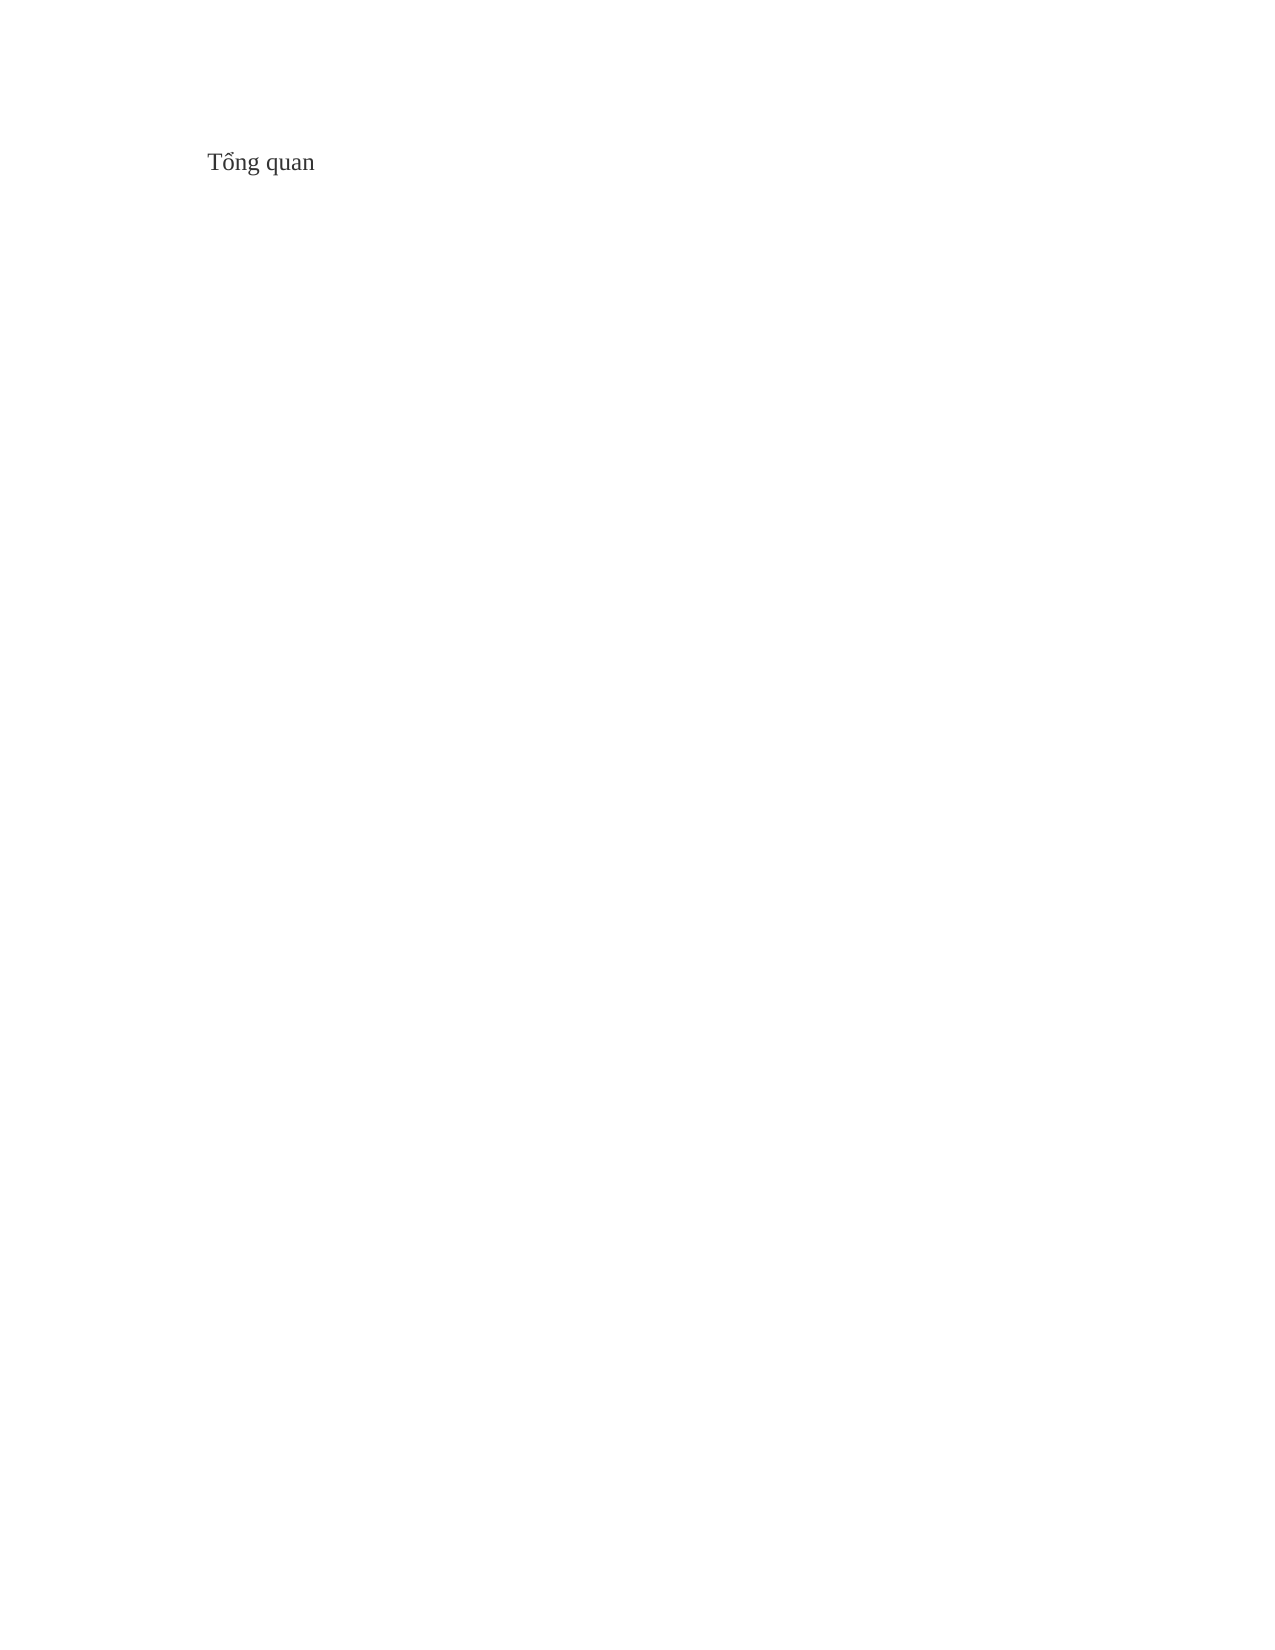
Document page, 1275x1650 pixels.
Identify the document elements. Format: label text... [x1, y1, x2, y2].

text Tổng quan [207, 147, 1156, 176]
